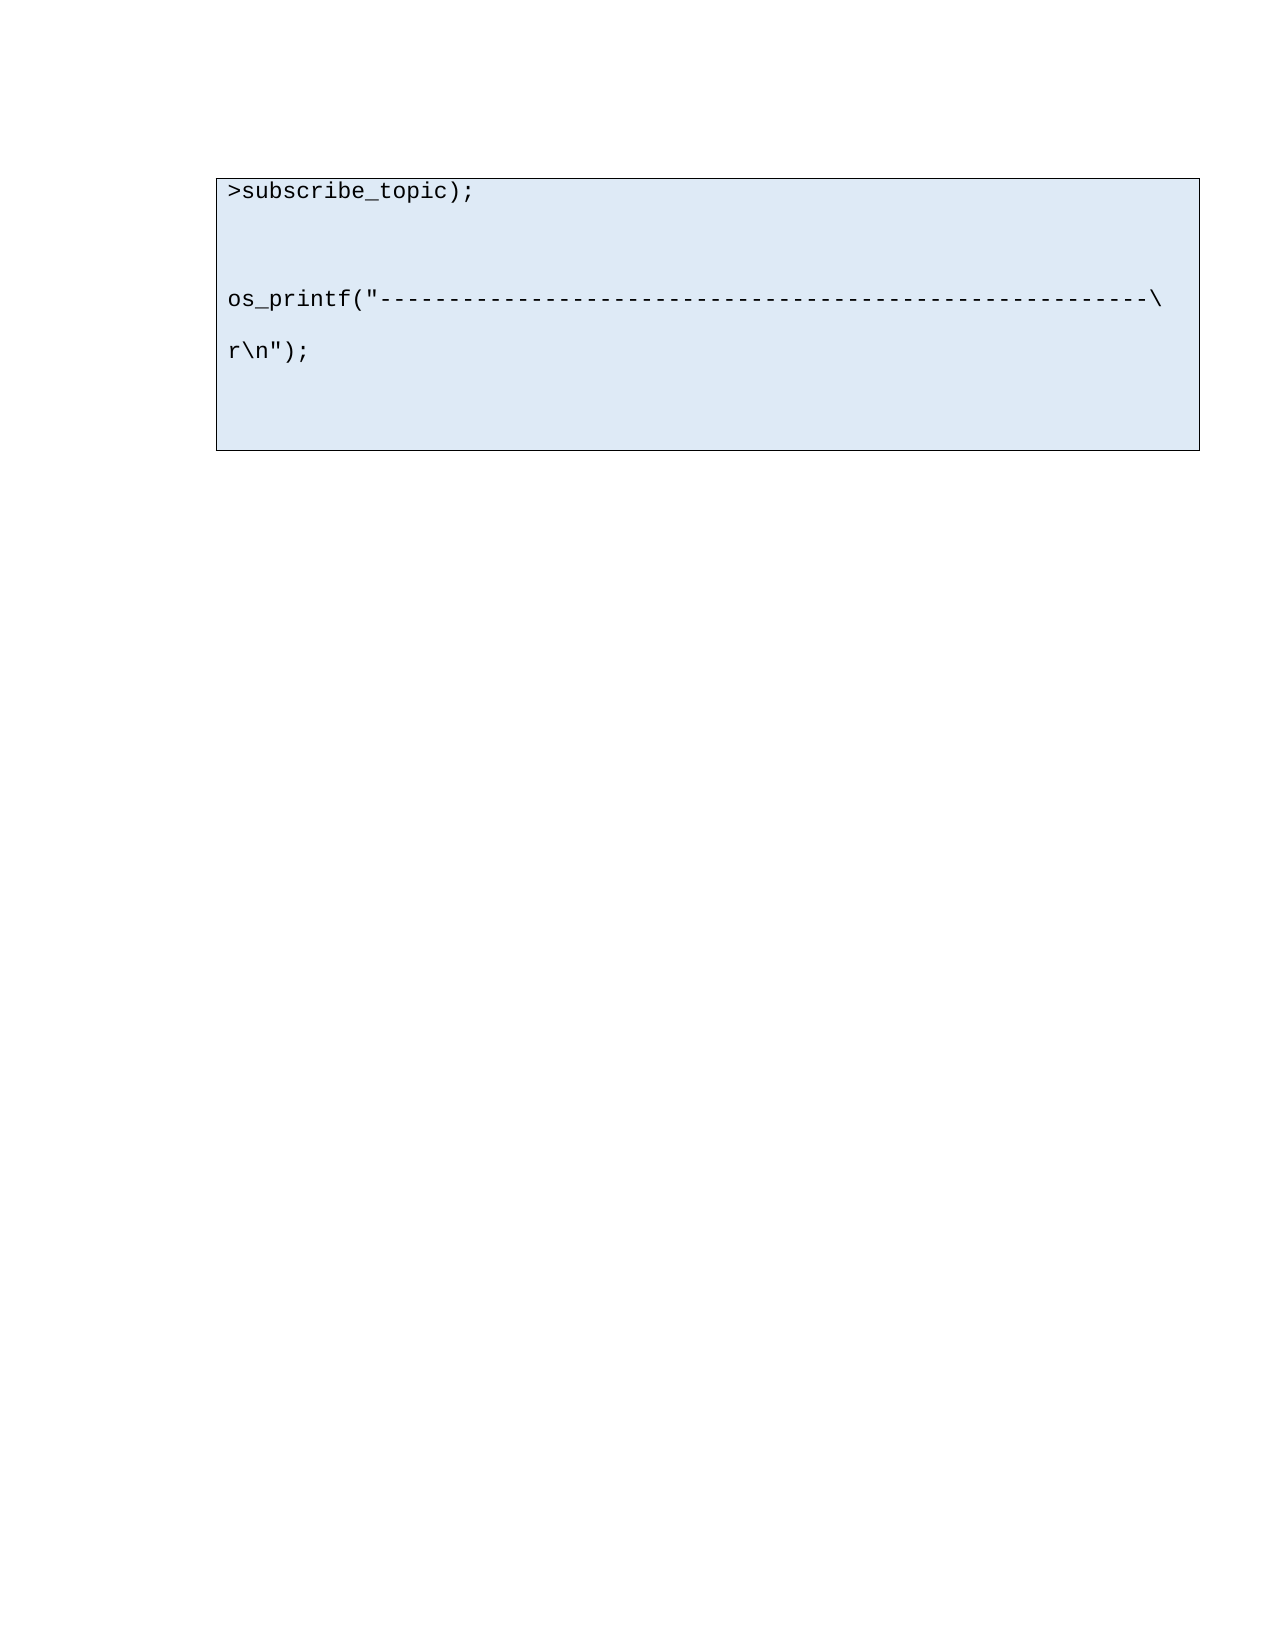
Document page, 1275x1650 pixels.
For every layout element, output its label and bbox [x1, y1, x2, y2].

table_header [217, 179, 1199, 450]
